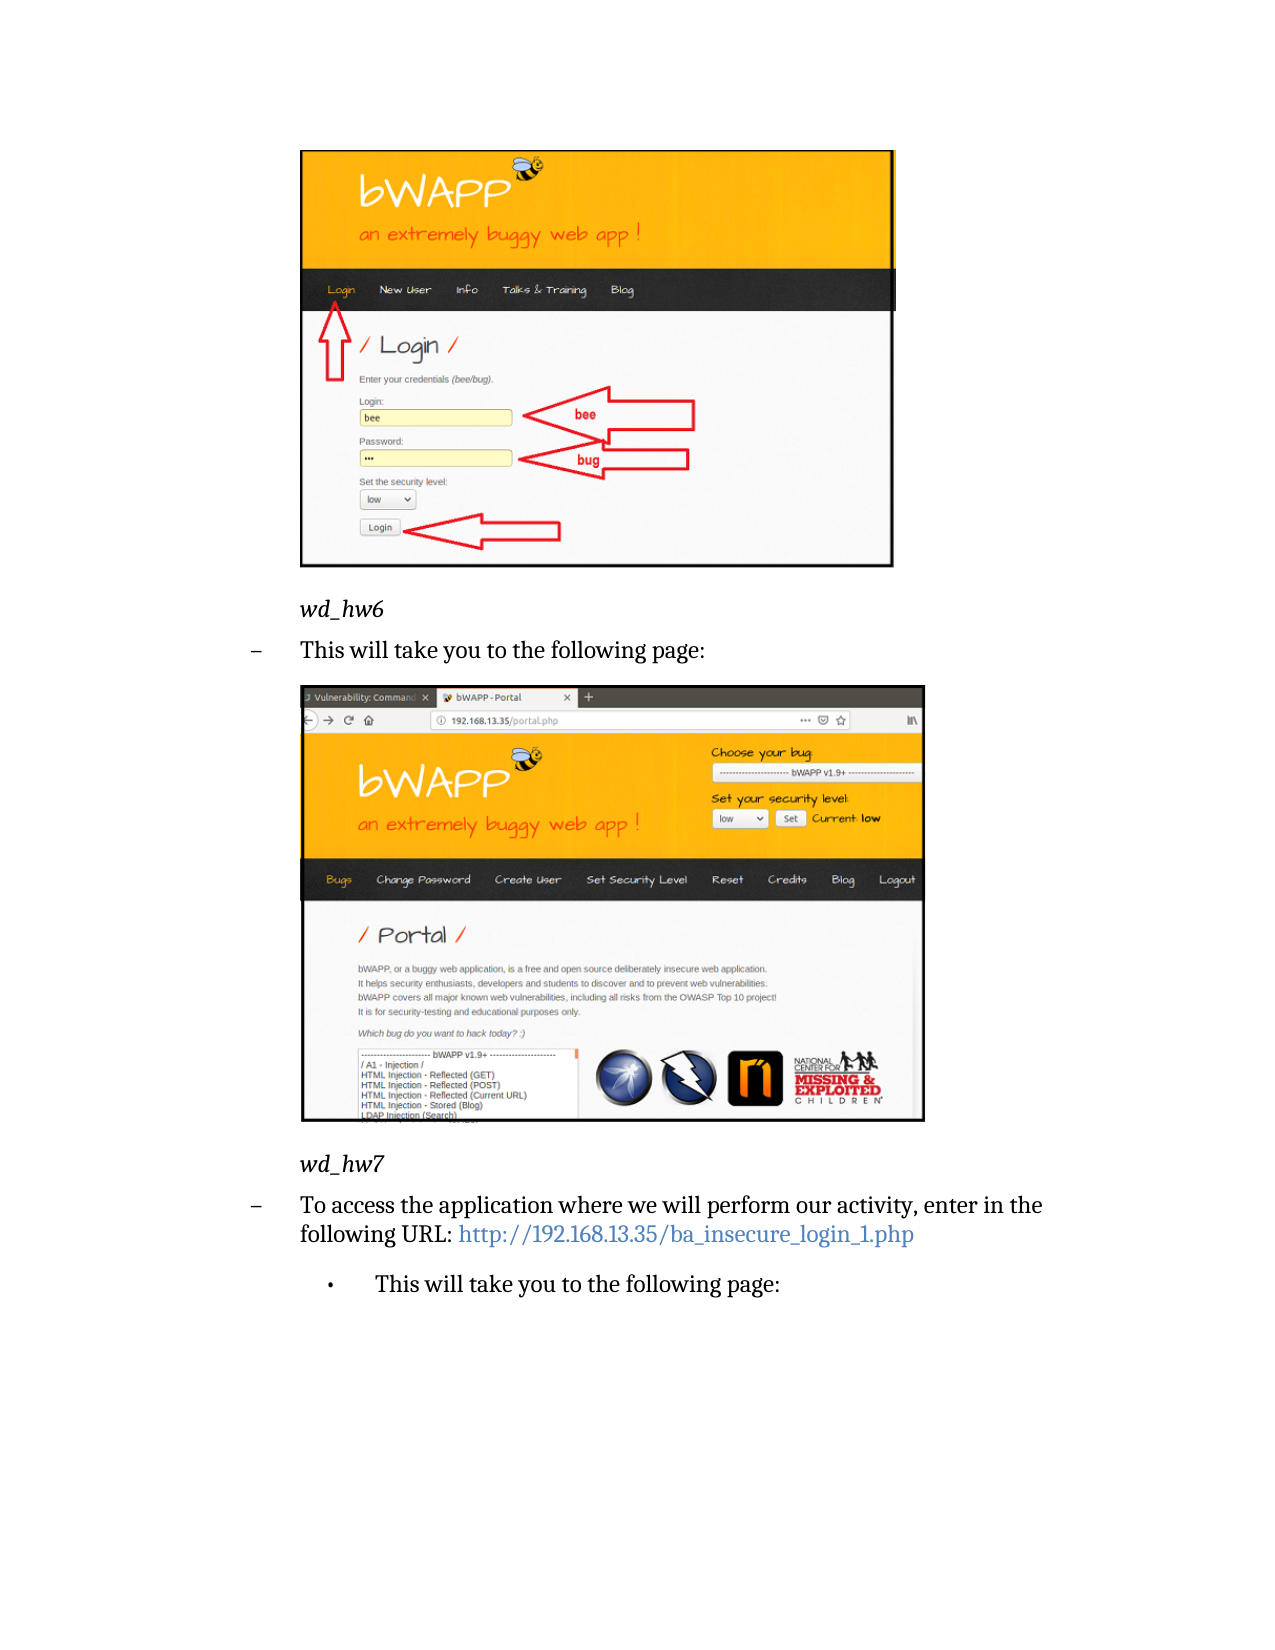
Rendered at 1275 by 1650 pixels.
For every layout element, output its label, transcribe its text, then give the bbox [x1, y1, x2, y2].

list wd_hw6 [250, 594, 1125, 623]
list This will take you to the following page: [250, 636, 1125, 664]
list This will take you to the following page: [325, 1269, 1125, 1298]
list wd_hw7 [250, 1150, 1125, 1179]
list To access the application where we will perform our activity, enter in the following URL: http://192.168.13.35/ba_insecure_login_1.php [250, 1191, 1125, 1249]
picture [300, 685, 926, 1123]
picture [300, 150, 896, 568]
